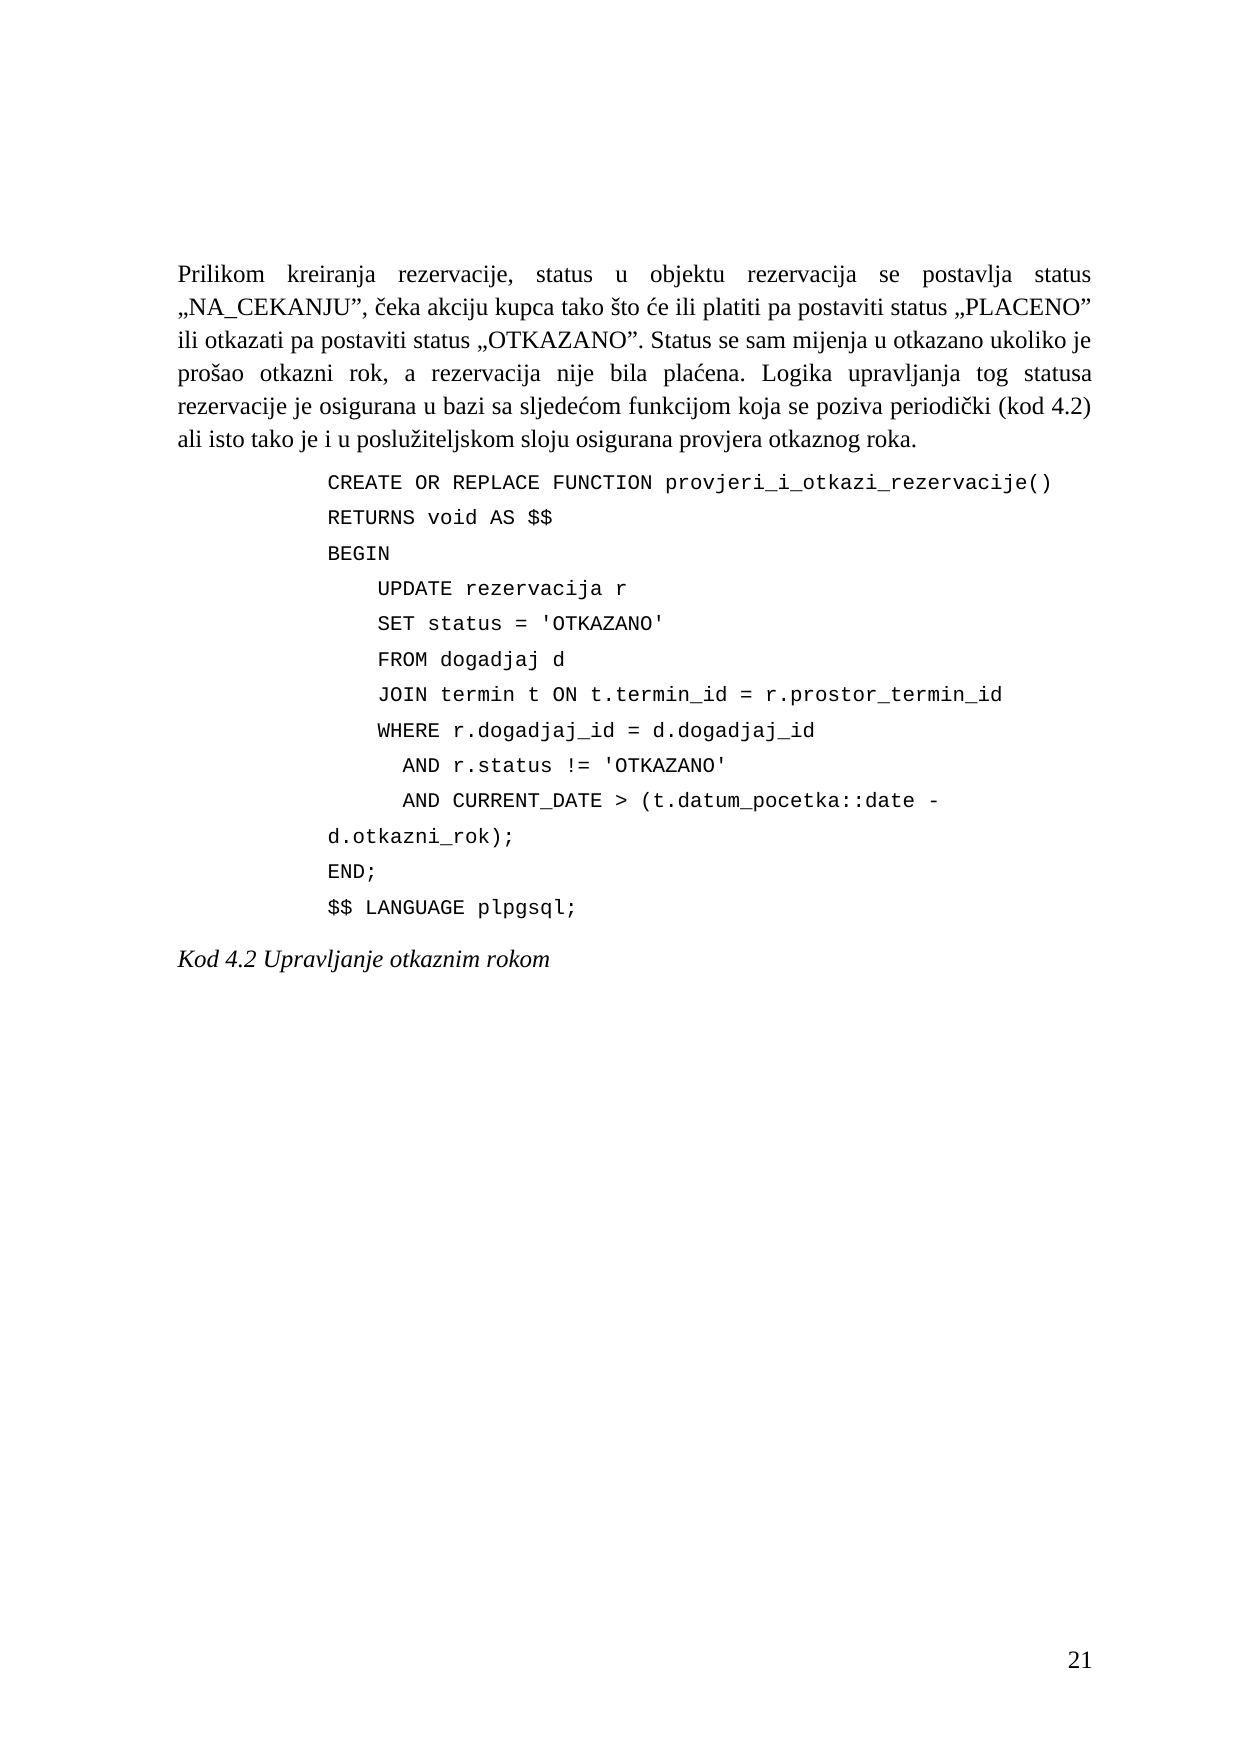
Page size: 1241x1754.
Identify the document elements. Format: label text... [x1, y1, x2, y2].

text $$ LANGUAGE plpgsql; [327, 897, 1092, 920]
text END; [327, 861, 1092, 885]
text WHERE r.dogadjaj_id = d.dogadjaj_id [327, 719, 1092, 743]
text SET status = 'OTKAZANO' [327, 613, 1092, 637]
text Kod 4.2 Upravljanje otkaznim rokom [177, 944, 1092, 973]
text Prilikom kreiranja rezervacije, status u objektu rezervacija se postavlja status „NA_CEKANJU”, čeka akciju kupca tako što će ili platiti pa postaviti status „PLACENO” ili otkazati pa postaviti status „OTKAZANO”. Status se sam mijenja u otkazano ukoliko je prošao otkazni rok, a rezervacija nije bila plaćena. Logika upravljanja tog statusa rezervacije je osigurana u bazi sa sljedećom funkcijom koja se poziva periodički (kod 4.2) ali isto tako je i u poslužiteljskom sloju osigurana provjera otkaznog roka. [177, 259, 1092, 453]
text CREATE OR REPLACE FUNCTION provjeri_i_otkazi_rezervacije() [327, 472, 1092, 495]
text RETURNS void AS $$ [327, 507, 1092, 531]
text AND CURRENT_DATE > (t.datum_pocetka::date - d.otkazni_rok); [327, 790, 1092, 849]
text UPDATE rezervacija r [327, 578, 1092, 602]
text BEGIN [327, 542, 1092, 566]
text JOIN termin t ON t.termin_id = r.prostor_termin_id [327, 684, 1092, 708]
text AND r.status != 'OTKAZANO' [327, 755, 1092, 779]
text FROM dogadjaj d [327, 649, 1092, 672]
